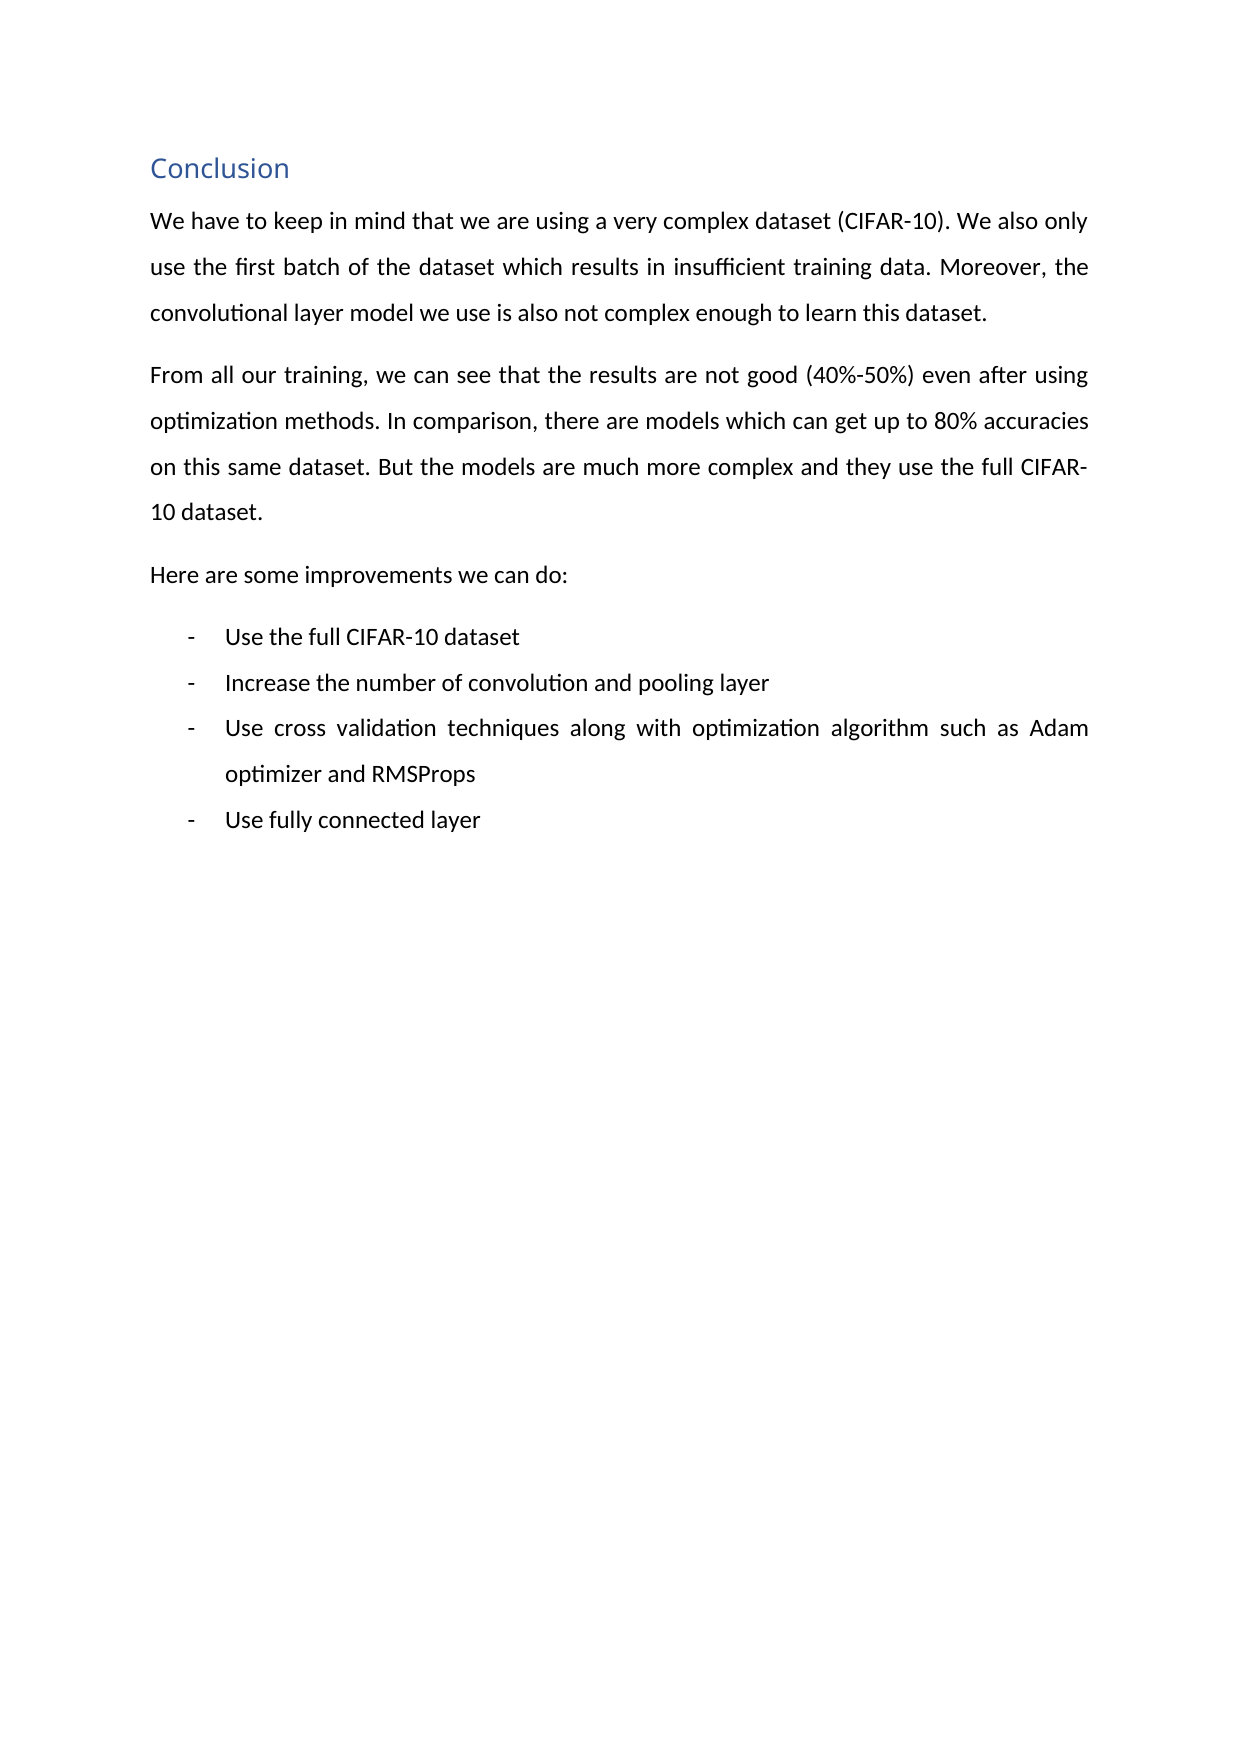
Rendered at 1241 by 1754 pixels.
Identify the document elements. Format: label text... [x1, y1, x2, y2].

text We have to keep in mind that we are using a very complex dataset (CIFAR-10). We also only use the first batch of the dataset which results in insufficient training data. Moreover, the convolutional layer model we use is also not complex enough to learn this dataset. [150, 205, 1090, 327]
text Here are some improvements we can do: [150, 559, 1090, 589]
list Increase the number of convolution and pooling layer [187, 667, 1090, 697]
text From all our training, we can see that the results are not good (40%-50%) even after using optimization methods. In comparison, there are models which can get up to 80% accuracies on this same dataset. But the models are much more complex and they use the full CIFAR-10 dataset. [150, 359, 1090, 527]
list Use cross validation techniques along with optimization algorithm such as Adam optimizer and RMSProps [187, 713, 1090, 789]
list Use the full CIFAR-10 dataset [187, 621, 1090, 652]
list Use fully connected layer [187, 804, 1090, 834]
subtitle Conclusion [150, 150, 1090, 187]
